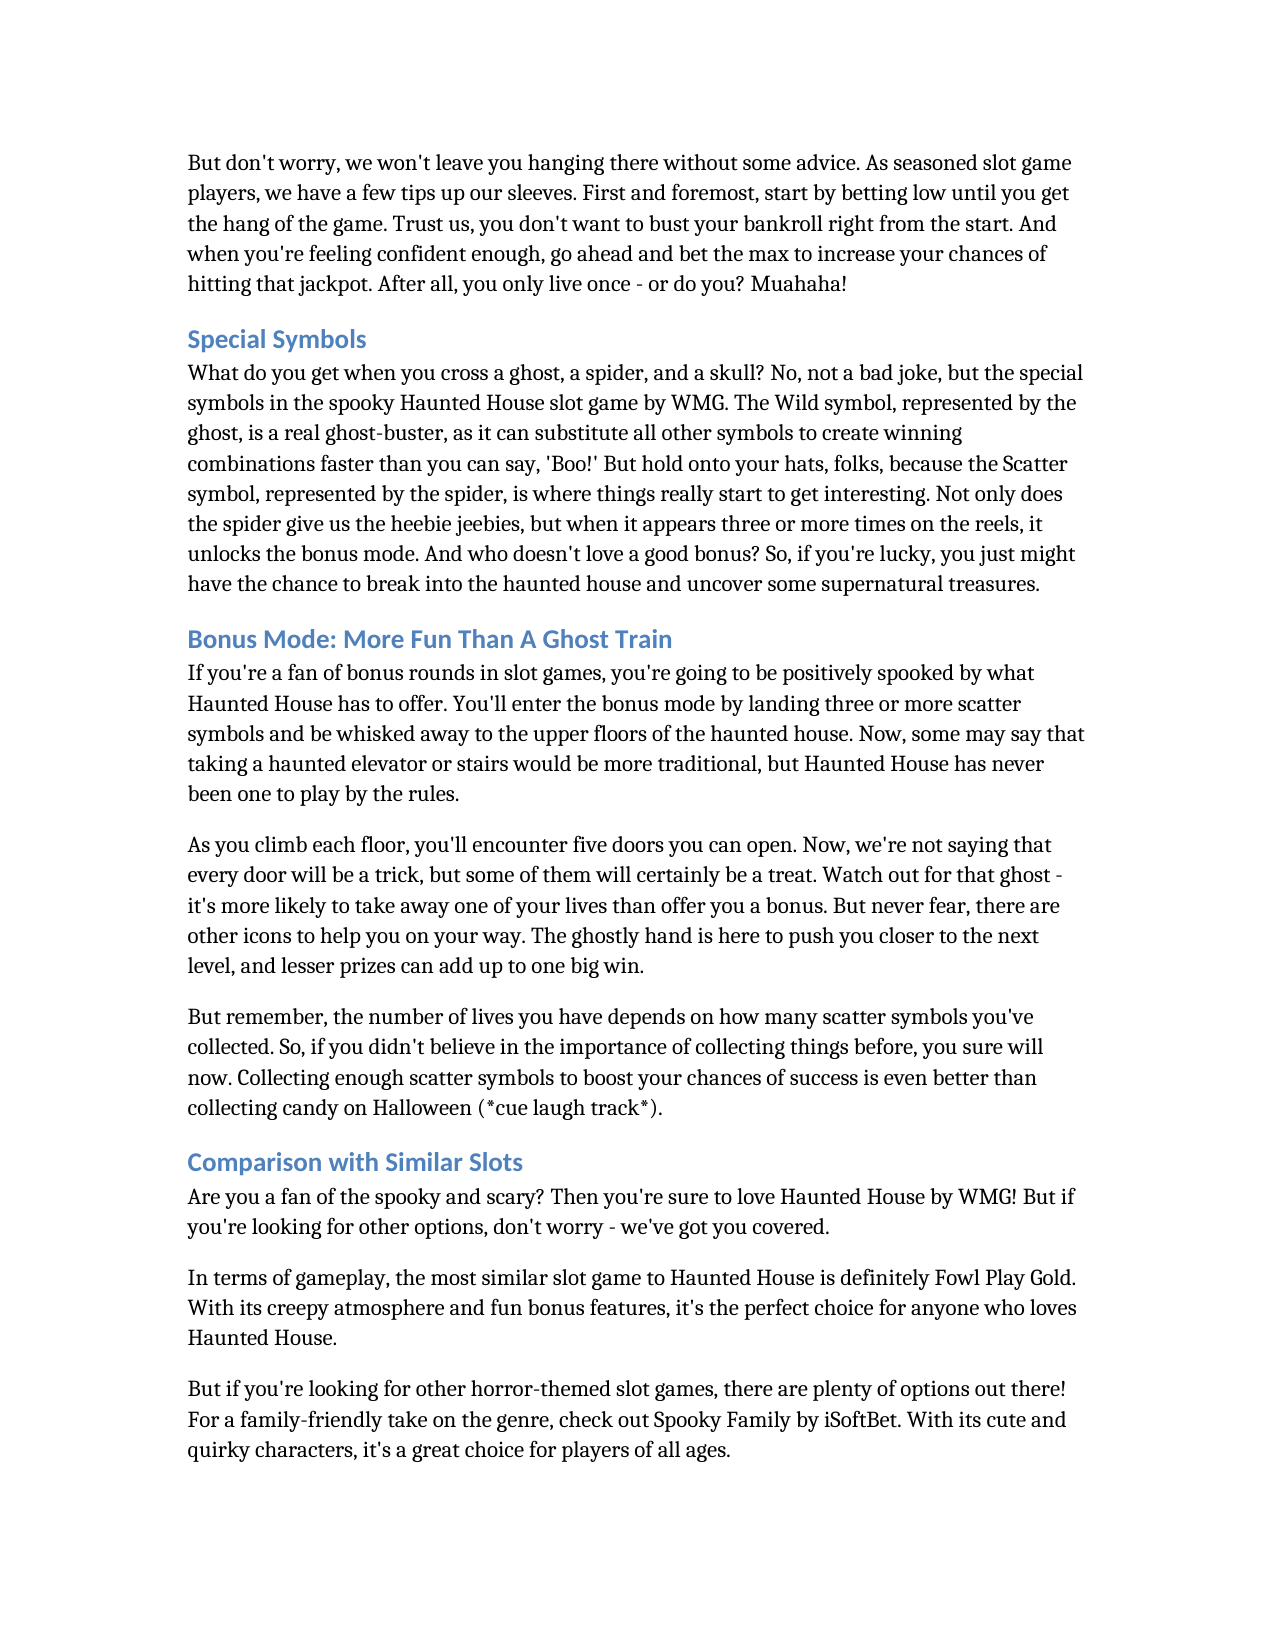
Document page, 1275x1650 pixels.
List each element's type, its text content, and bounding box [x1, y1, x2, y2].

text But don't worry, we won't leave you hanging there without some advice. As seasoned slot game players, we have a few tips up our sleeves. First and foremost, start by betting low until you get the hang of the game. Trust us, you don't want to bust your bankroll right from the start. And when you're feeling confident enough, go ahead and bet the max to increase your chances of hitting that jackpot. After all, you only live once - or do you? Muahaha! [187, 150, 1087, 297]
text As you climb each floor, you'll encounter five doors you can open. Now, we're not saying that every door will be a trick, but some of them will certainly be a treat. Watch out for that ghost - it's more likely to take away one of your lives than offer you a bonus. But never fear, there are other icons to help you on your way. The ghostly hand is here to push you closer to the next level, and lesser prizes can add up to one big win. [187, 832, 1087, 979]
text But if you're looking for other horror-themed slot games, there are plenty of options out there! For a family-friendly take on the genre, check out Spooky Family by iSoftBet. With its cute and quirky characters, it's a great choice for players of all ages. [187, 1376, 1087, 1463]
subtitle Comparison with Similar Slots [187, 1146, 1087, 1179]
text Are you a fan of the spooky and scary? Then you're sure to love Haunted House by WMG! But if you're looking for other options, don't worry - we've got you covered. [187, 1183, 1087, 1240]
text If you're a fan of bonus rounds in slot games, you're going to be positively spooked by what Haunted House has to offer. You'll enter the bonus mode by landing three or more scatter symbols and be whisked away to the upper floors of the haunted house. Now, some may say that taking a haunted elevator or stairs would be more traditional, but Haunted House has never been one to play by the rules. [187, 660, 1087, 807]
text But remember, the number of lives you have depends on how many scatter symbols you've collected. So, if you didn't believe in the importance of collecting things before, you sure will now. Collecting enough scatter symbols to boost your chances of success is even better than collecting candy on Halloween (*cue laugh track*). [187, 1004, 1087, 1121]
text In terms of gameplay, the most similar slot game to Haunted House is definitely Fowl Play Gold. With its creepy atmosphere and fun bonus features, it's the perfect choice for anyone who loves Haunted House. [187, 1265, 1087, 1352]
text What do you get when you cross a ghost, a spider, and a skull? No, not a bad joke, but the special symbols in the spooky Haunted House slot game by WMG. The Wild symbol, represented by the ghost, is a real ghost-buster, as it can substitute all other symbols to create winning combinations faster than you can say, 'Boo!' But hold onto your hats, folks, because the Scatter symbol, represented by the spider, is where things really start to get interesting. Not only does the spider give us the heebie jeebies, but when it appears three or more times on the reels, it unlocks the bonus mode. And who doesn't love a good bonus? So, if you're lucky, you just might have the chance to break into the haunted house and uncover some supernatural treasures. [187, 360, 1087, 598]
subtitle Bonus Mode: More Fun Than A Ghost Train [187, 622, 1087, 655]
subtitle Special Symbols [187, 322, 1087, 355]
